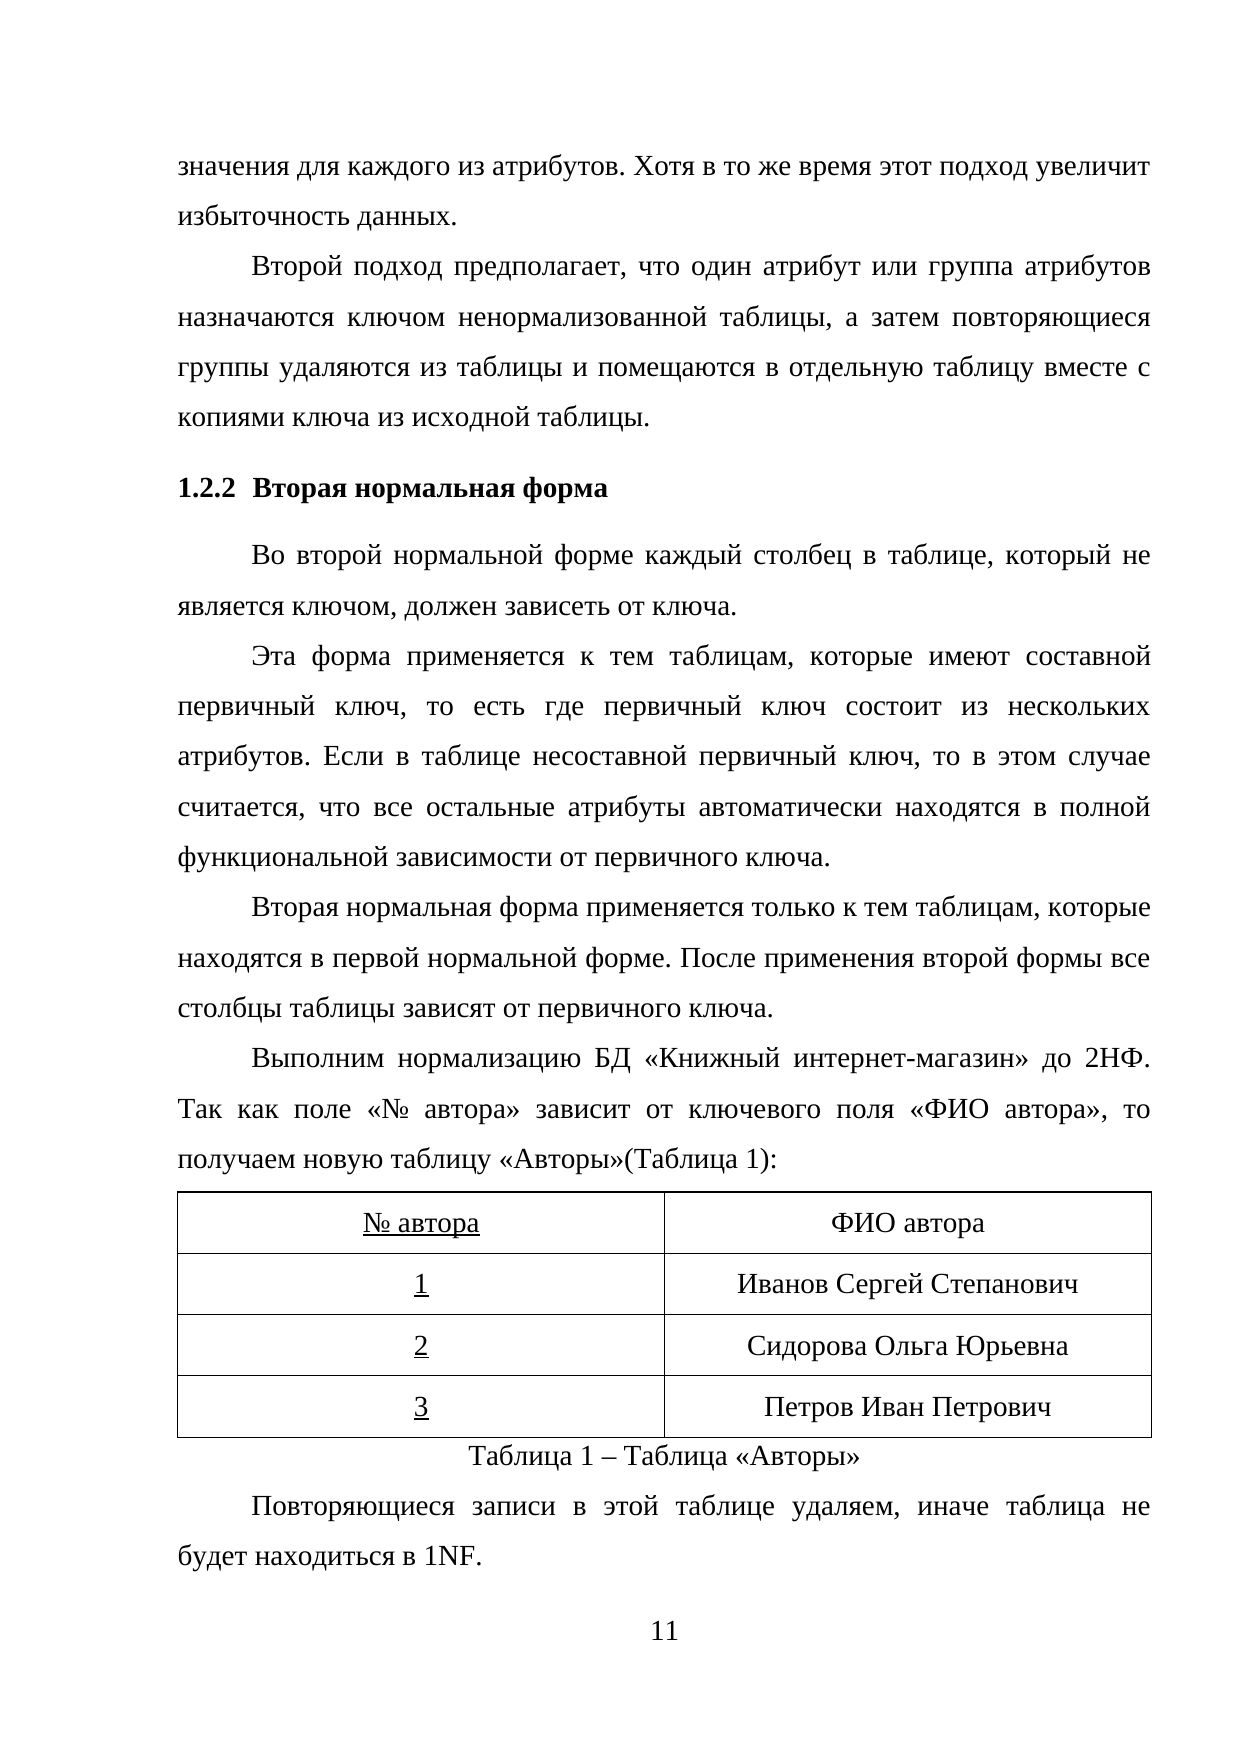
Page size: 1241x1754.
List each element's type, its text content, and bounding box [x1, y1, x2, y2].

subtitle Вторая нормальная форма [177, 470, 1152, 504]
table_cell 1 [178, 1254, 664, 1314]
text Выполним нормализацию БД «Книжный интернет-магазин» до 2НФ. Так как поле «№ автора» зависит от ключевого поля «ФИО автора», то получаем новую таблицу «Авторы»(Таблица 1): [177, 1040, 1152, 1174]
text Эта форма применяется к тем таблицам, которые имеют составной первичный ключ, то есть где первичный ключ состоит из нескольких атрибутов. Если в таблице несоставной первичный ключ, то в этом случае считается, что все остальные атрибуты автоматически находятся в полной функциональной зависимости от первичного ключа. [177, 638, 1152, 873]
text Таблица 1 – Таблица «Авторы» [177, 1438, 1152, 1471]
text Вторая нормальная форма применяется только к тем таблицам, которые находятся в первой нормальной форме. После применения второй формы все столбцы таблицы зависят от первичного ключа. [177, 889, 1152, 1024]
text Повторяющиеся записи в этой таблице удаляем, иначе таблица не будет находиться в 1NF. [177, 1488, 1152, 1572]
table_cell 2 [178, 1315, 664, 1375]
text Во второй нормальной форме каждый столбец в таблице, который не является ключом, должен зависеть от ключа. [177, 537, 1152, 621]
table_header № автора [178, 1193, 664, 1253]
table_cell Петров Иван Петрович [665, 1376, 1151, 1437]
table_header ФИО автора [665, 1193, 1151, 1253]
text Второй подход предполагает, что один атрибут или группа атрибутов назначаются ключом ненормализованной таблицы, а затем повторяющиеся группы удаляются из таблицы и помещаются в отдельную таблицу вместе с копиями ключа из исходной таблицы. [177, 248, 1152, 433]
table_cell Сидорова Ольга Юрьевна [665, 1315, 1151, 1375]
table_cell Иванов Сергей Степанович [665, 1254, 1151, 1314]
table_cell 3 [178, 1376, 664, 1437]
